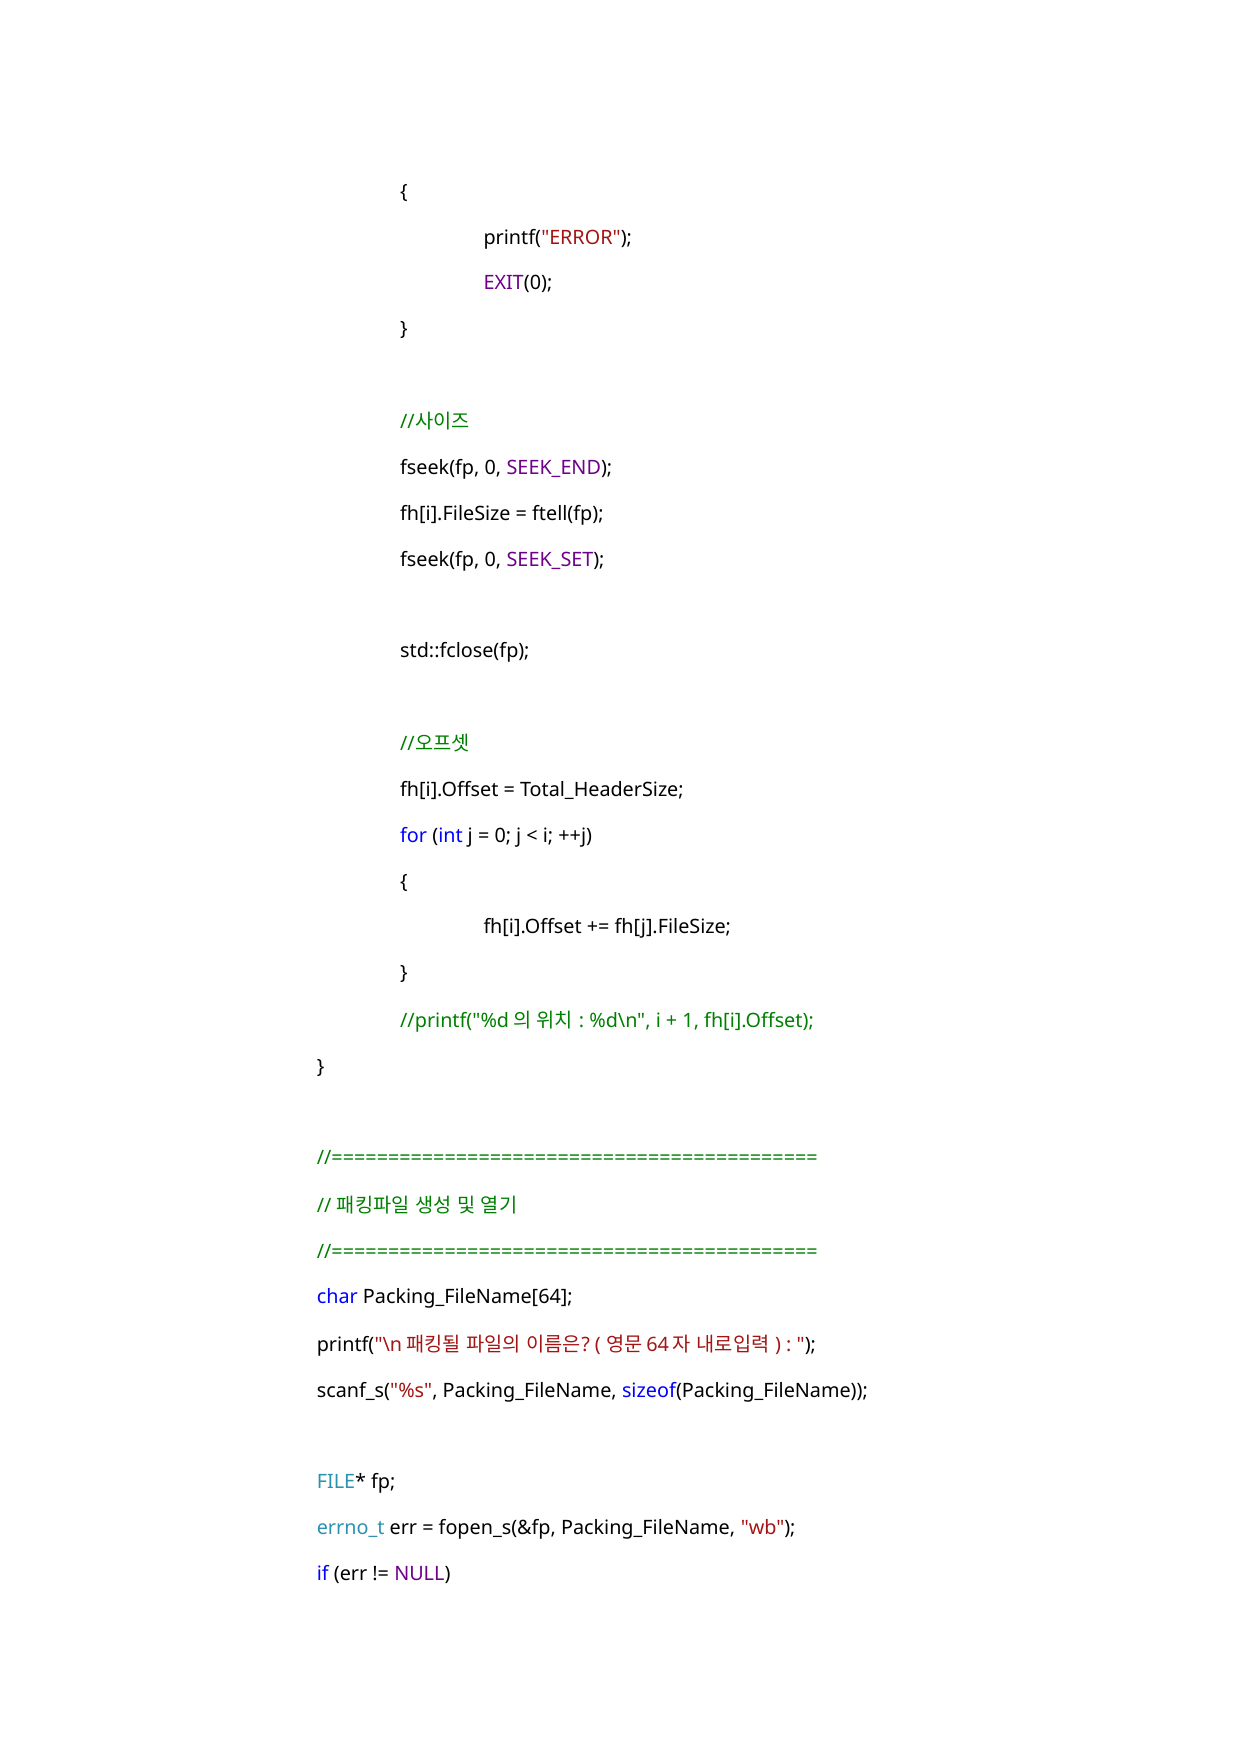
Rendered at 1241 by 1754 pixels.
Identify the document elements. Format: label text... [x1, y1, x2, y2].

text printf("\n패킹될 파일의 이름은? ( 영문64자 내로입력 ) : "); [150, 1328, 1090, 1357]
text for (int j = 0; j < i; ++j) [150, 821, 1090, 848]
text //=========================================== [150, 1143, 1090, 1170]
text char Packing_FileName[64]; [150, 1283, 1090, 1309]
text } [150, 958, 1090, 986]
text } [150, 1052, 1090, 1079]
text if (err != NULL) [150, 1559, 1090, 1586]
text EXIT(0); [150, 269, 1090, 296]
text scanf_s("%s", Packing_FileName, sizeof(Packing_FileName)); [150, 1376, 1090, 1403]
text errno_t err = fopen_s(&fp, Packing_FileName, "wb"); [150, 1513, 1090, 1540]
text { [150, 177, 1090, 204]
text fseek(fp, 0, SEEK_END); [150, 453, 1090, 481]
text //오프셋 [150, 728, 1090, 757]
text fh[i].Offset = Total_HeaderSize; [150, 776, 1090, 803]
text fh[i].FileSize = ftell(fp); [150, 499, 1090, 526]
text { [150, 867, 1090, 894]
text printf("ERROR"); [150, 223, 1090, 250]
text std::fclose(fp); [150, 636, 1090, 663]
text //printf("%d의 위치 : %d\n", i + 1, fh[i].Offset); [150, 1004, 1090, 1033]
text // 패킹파일 생성 및 열기 [150, 1189, 1090, 1218]
text FILE* fp; [150, 1467, 1090, 1494]
text fh[i].Offset += fh[j].FileSize; [150, 913, 1090, 940]
text fseek(fp, 0, SEEK_SET); [150, 545, 1090, 572]
text //사이즈 [150, 406, 1090, 434]
text //=========================================== [150, 1237, 1090, 1264]
text } [150, 314, 1090, 341]
